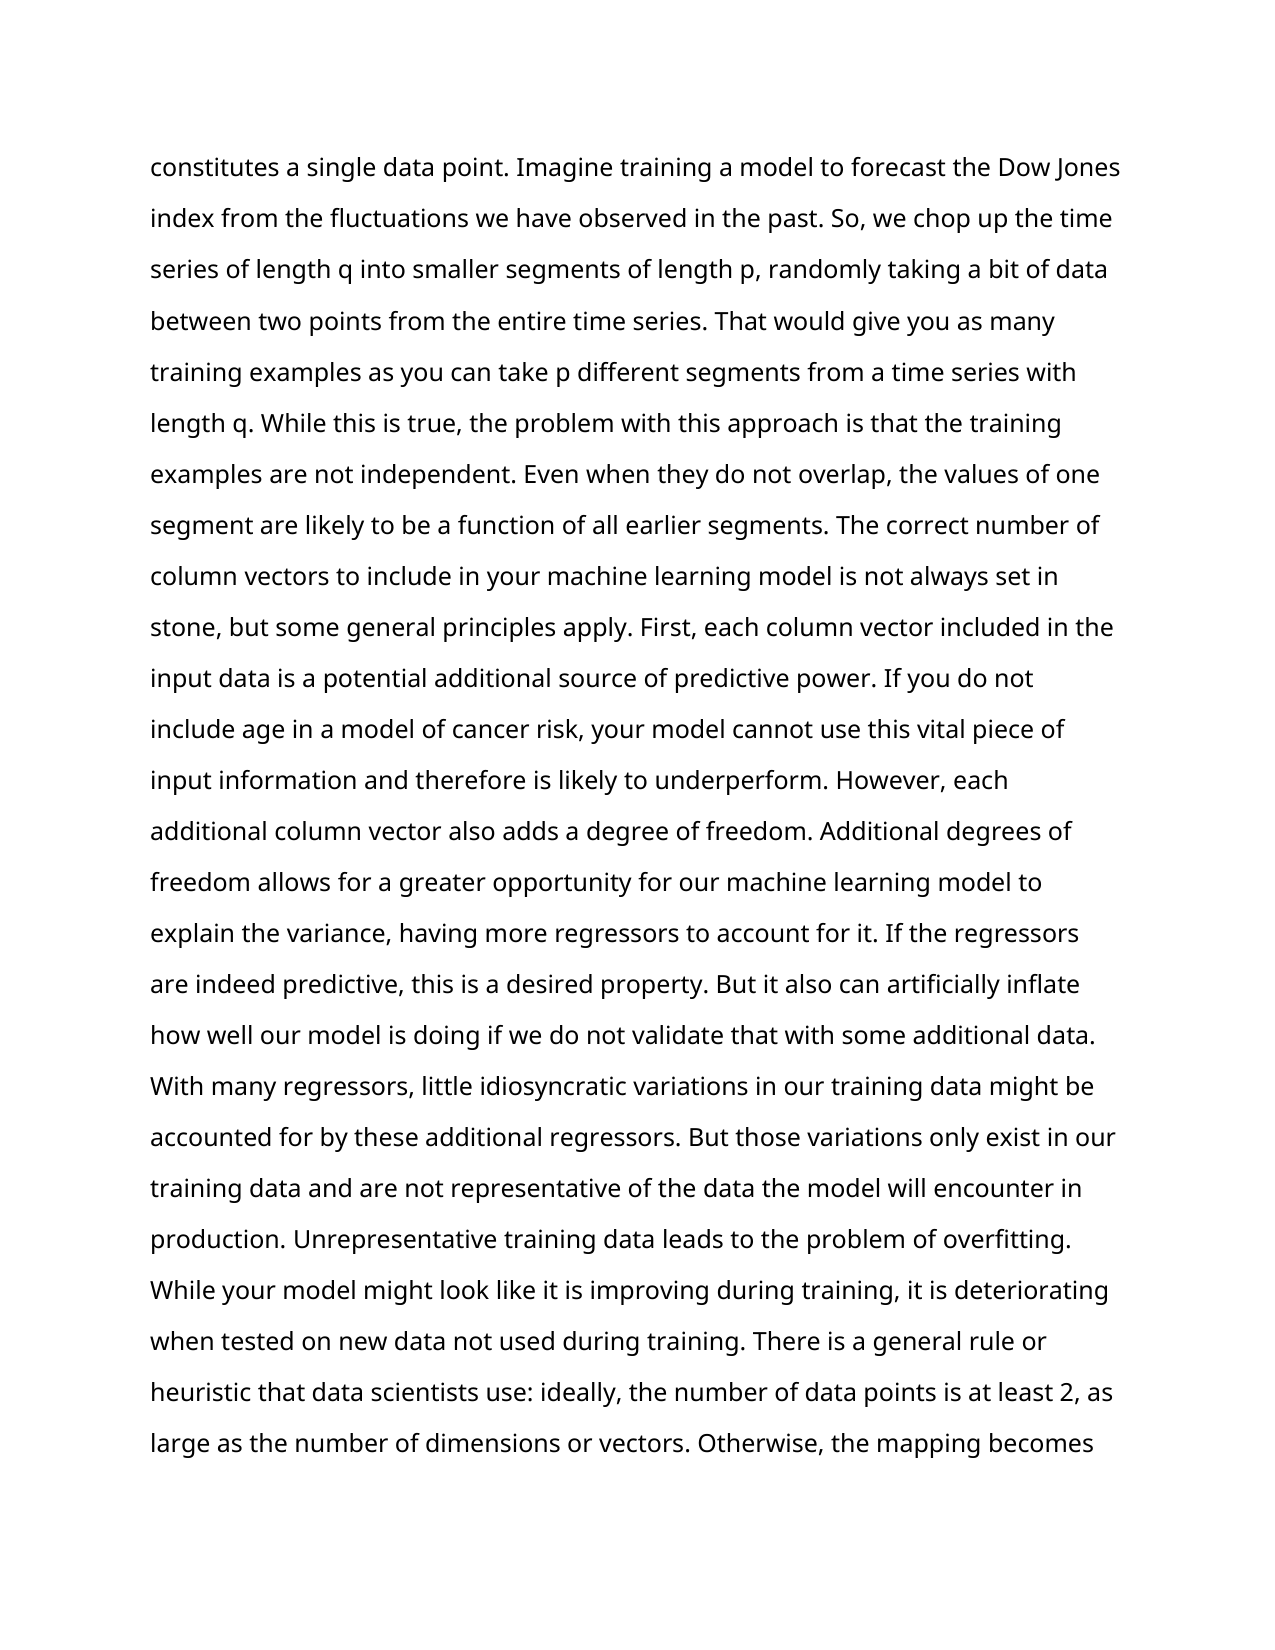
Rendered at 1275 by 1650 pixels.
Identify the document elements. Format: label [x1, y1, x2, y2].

text [150, 150, 1125, 1460]
